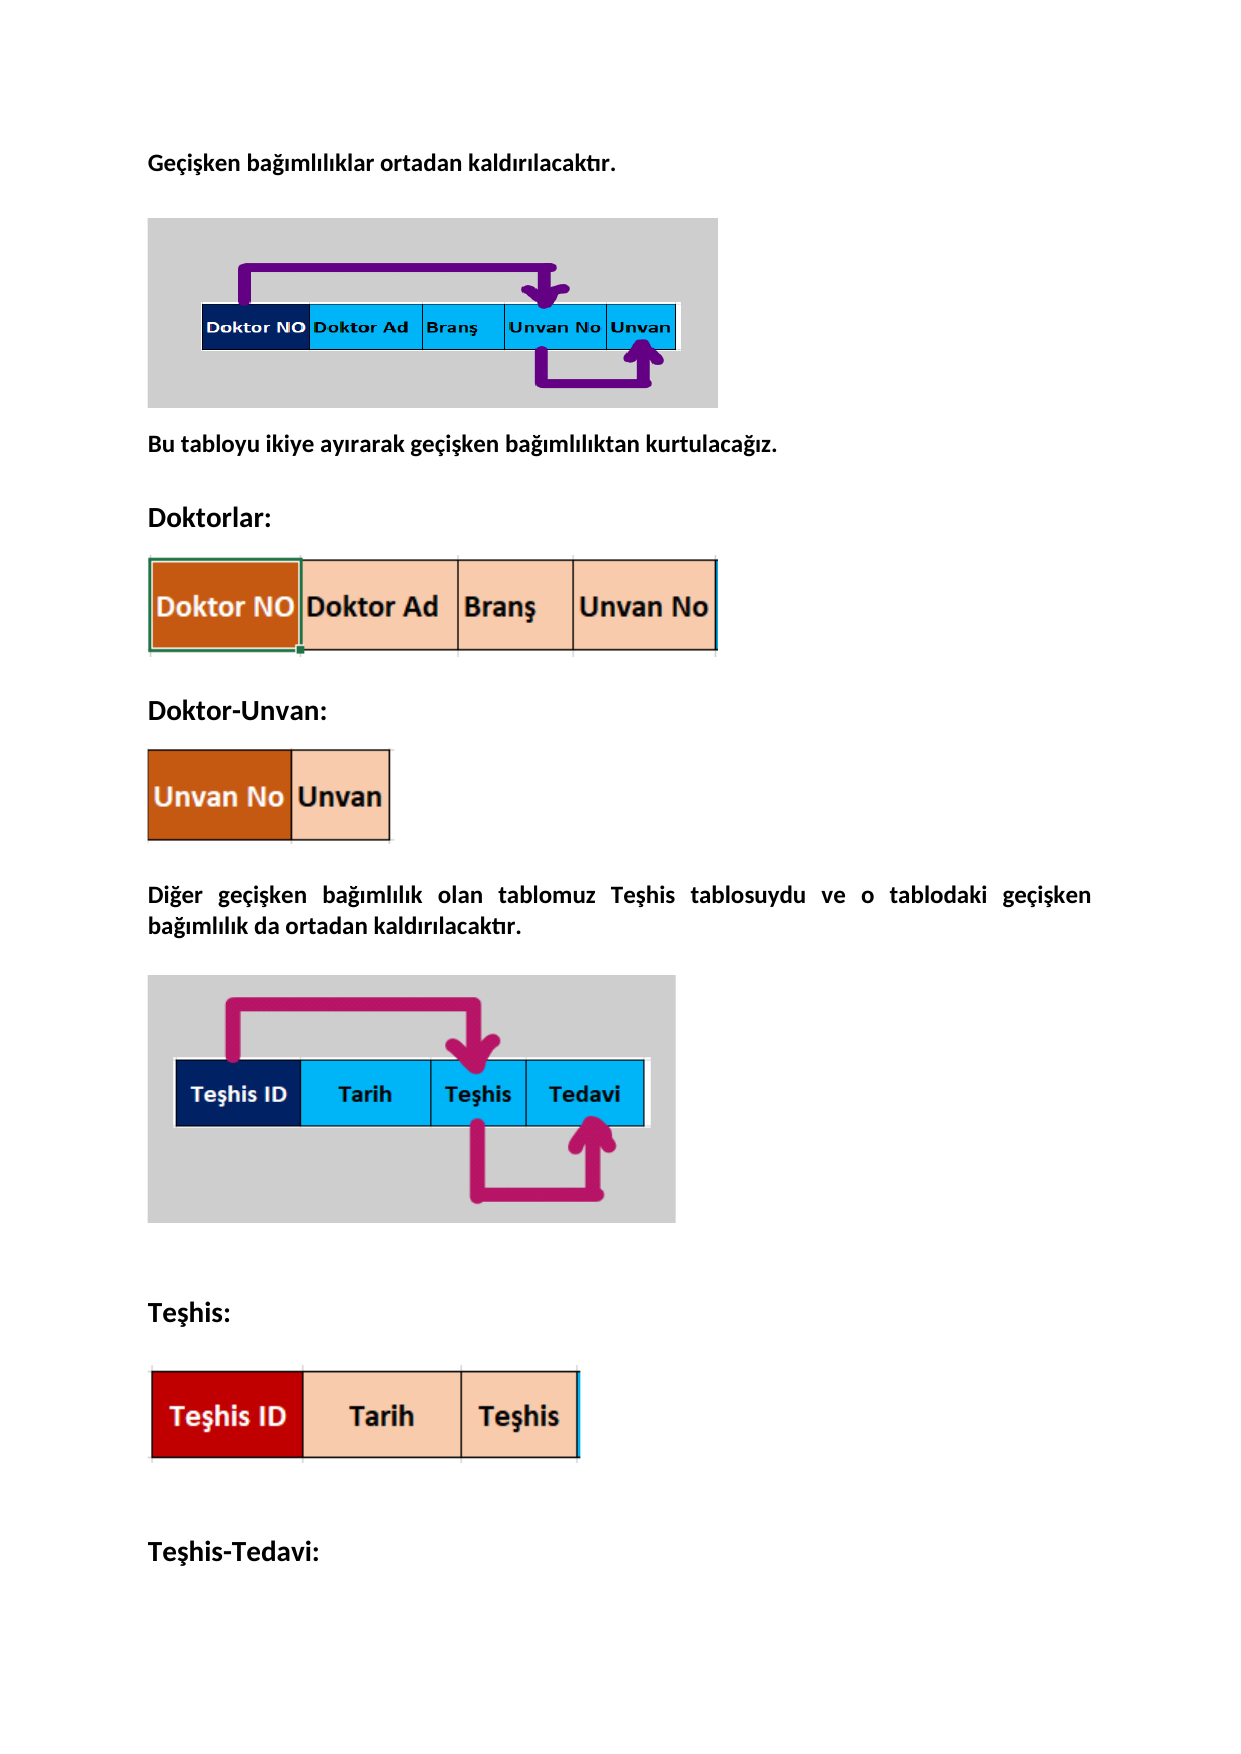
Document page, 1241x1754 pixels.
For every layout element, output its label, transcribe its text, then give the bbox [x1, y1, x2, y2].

picture [147, 555, 718, 657]
text Doktor-Unvan: [148, 692, 1093, 728]
text Teşhis-Tedavi: [148, 1533, 1093, 1569]
picture [147, 1365, 581, 1463]
text Diğer geçişken bağımlılık olan tablomuz Teşhis tablosuydu ve o tablodaki geçişken bağımlılık da ortadan kaldırılacaktır. [148, 879, 1093, 940]
text Doktorlar: [148, 499, 1093, 535]
picture [147, 975, 676, 1223]
text Bu tabloyu ikiye ayırarak geçişken bağımlılıktan kurtulacağız. [148, 428, 1093, 459]
text Teşhis: [148, 1294, 1093, 1330]
picture [147, 218, 718, 408]
text Geçişken bağımlılıklar ortadan kaldırılacaktır. [148, 148, 1093, 178]
picture [147, 748, 395, 844]
